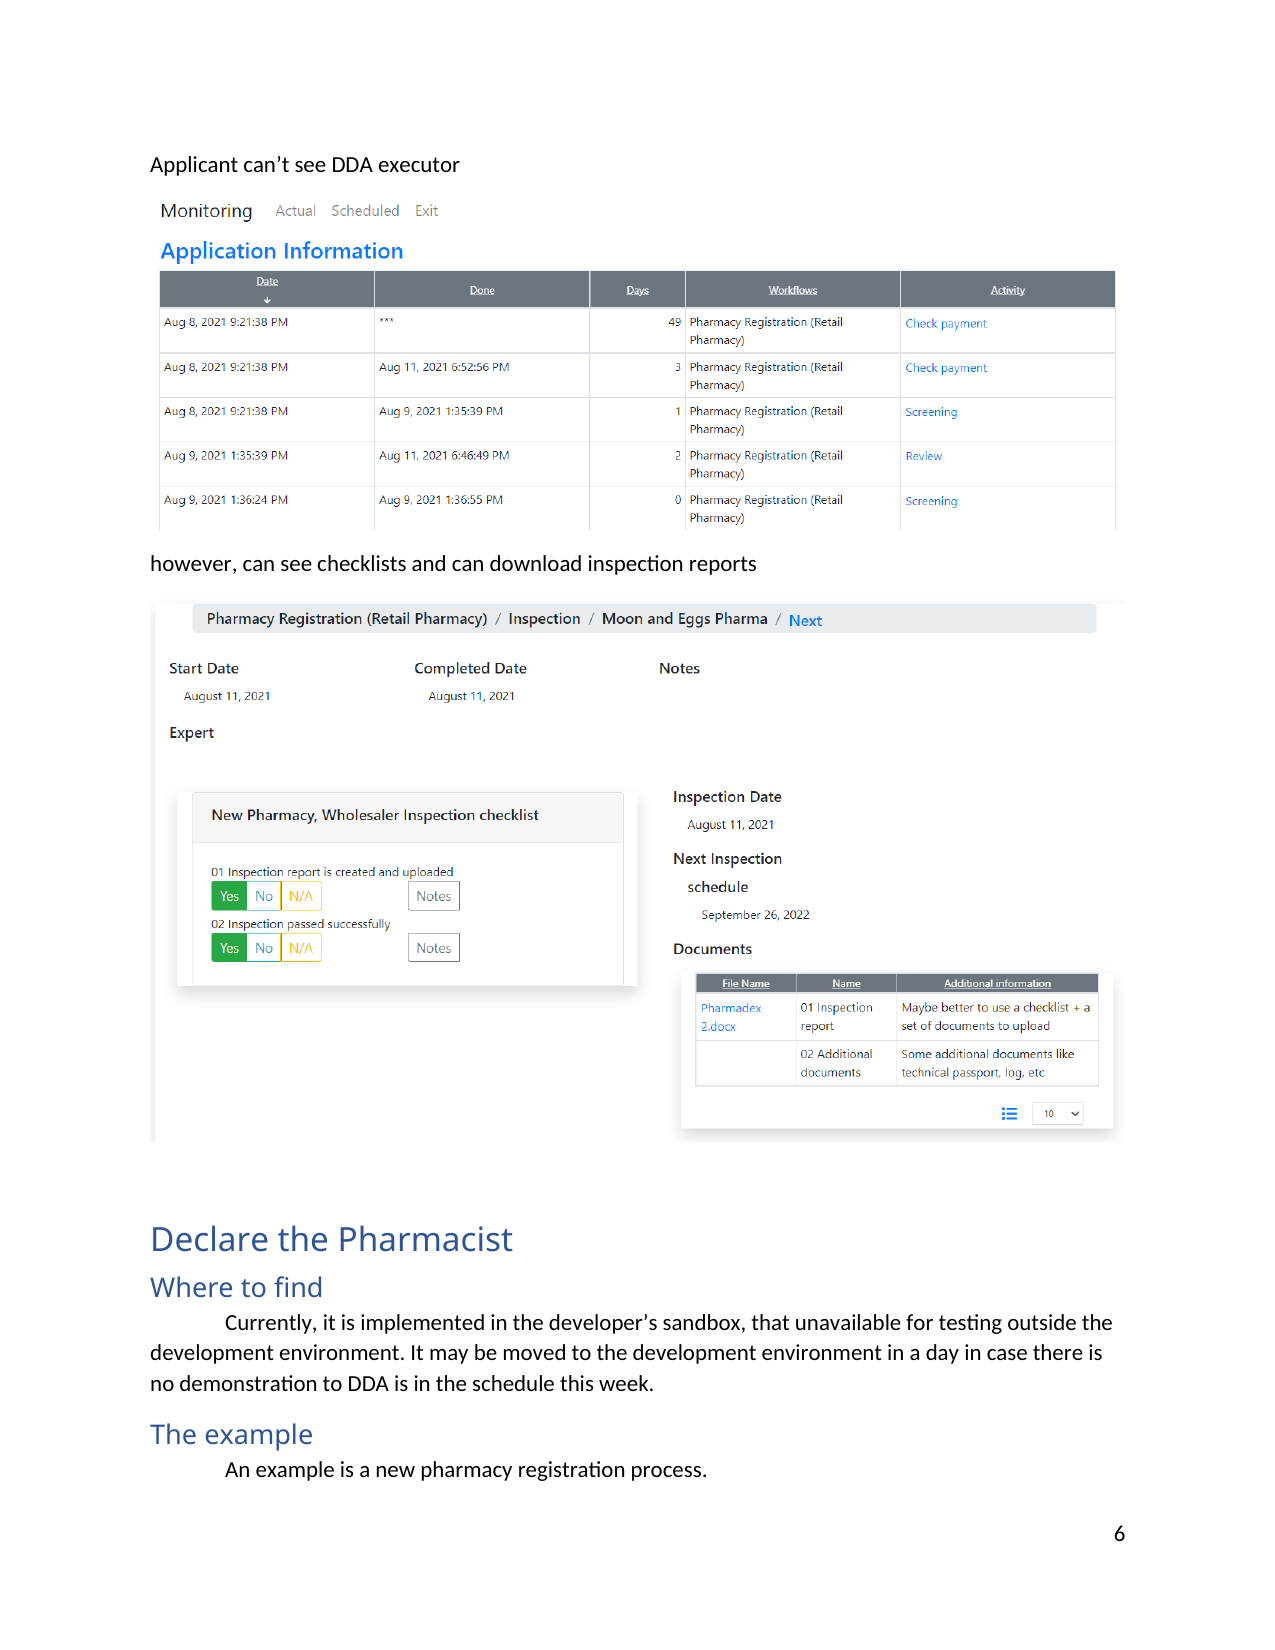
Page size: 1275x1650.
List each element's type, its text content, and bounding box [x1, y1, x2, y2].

text Currently, it is implemented in the developer’s sandbox, that unavailable for testing outside the development environment. It may be moved to the development environment in a day in case there is no demonstration to DDA is in the schedule this week. [150, 1308, 1125, 1397]
picture [150, 595, 1125, 1142]
text Applicant can’t see DDA executor [150, 150, 1125, 178]
subtitle Declare the Pharmacist [150, 1215, 1125, 1261]
picture [150, 196, 1125, 530]
subtitle The example [150, 1416, 1125, 1452]
text An example is a new pharmacy registration process. [150, 1455, 1125, 1483]
text however, can see checklists and can download inspection reports [150, 549, 1125, 577]
subtitle Where to find [150, 1268, 1125, 1305]
